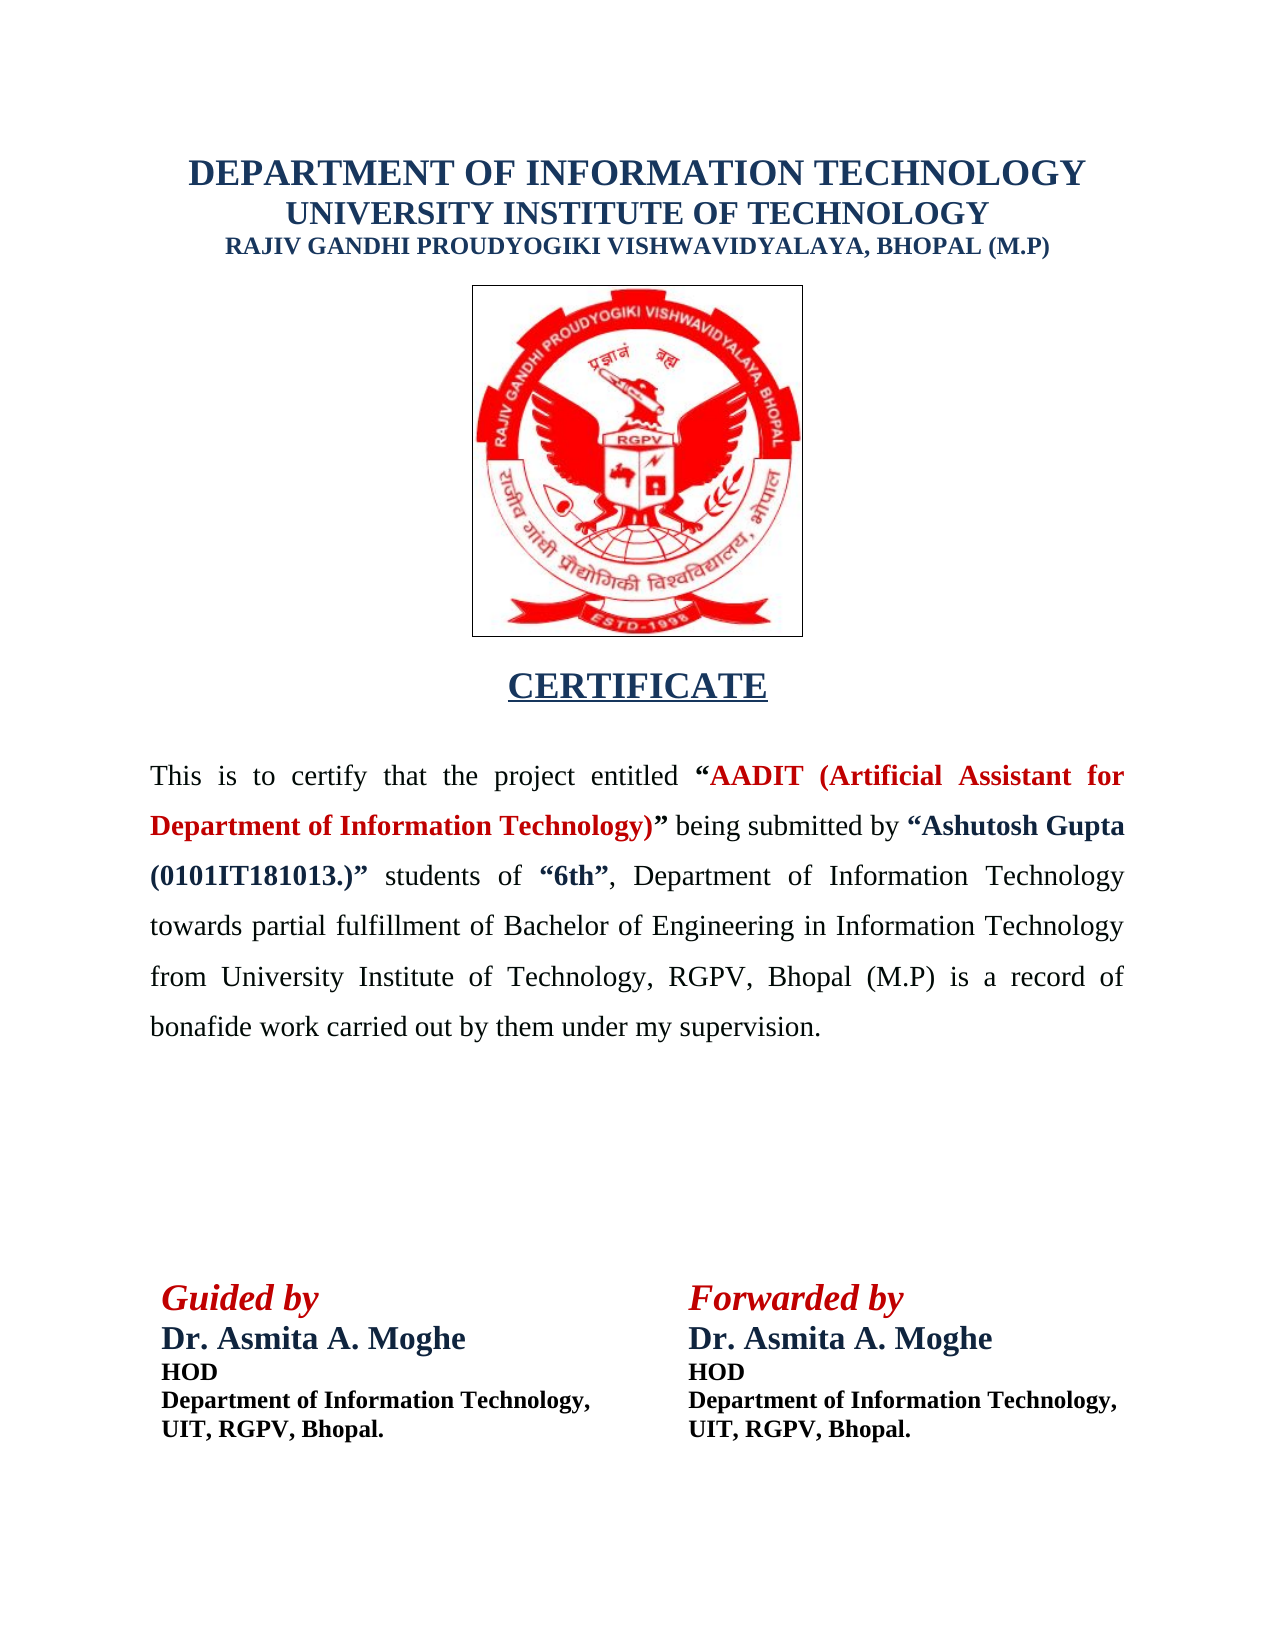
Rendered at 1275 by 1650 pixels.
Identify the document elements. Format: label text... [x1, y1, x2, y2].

table_header Guided by Dr. Asmita A. Moghe HOD Department of Information Technology, UIT, RGPV, Bhopal. [150, 1275, 677, 1443]
text This is to certify that the project entitled “AADIT (Artificial Assistant for Department of Information Technology)” being submitted by “Ashutosh Gupta (0101IT181013.)” students of “6th”, Department of Information Technology towards partial fulfillment of Bachelor of Engineering in Information Technology from University Institute of Technology, RGPV, Bhopal (M.P) is a record of bonafide work carried out by them under my supervision. [150, 758, 1125, 1043]
table_header Forwarded by Dr. Asmita A. Moghe HOD Department of Information Technology, UIT, RGPV, Bhopal. [677, 1275, 1155, 1443]
text RAJIV GANDHI PROUDYOGIKI VISHWAVIDYALAYA, BHOPAL (M.P) [150, 231, 1125, 260]
text DEPARTMENT OF INFORMATION TECHNOLOGY UNIVERSITY INSTITUTE OF TECHNOLOGY [150, 150, 1125, 231]
text CERTIFICATE [150, 663, 1125, 706]
picture [473, 286, 802, 636]
